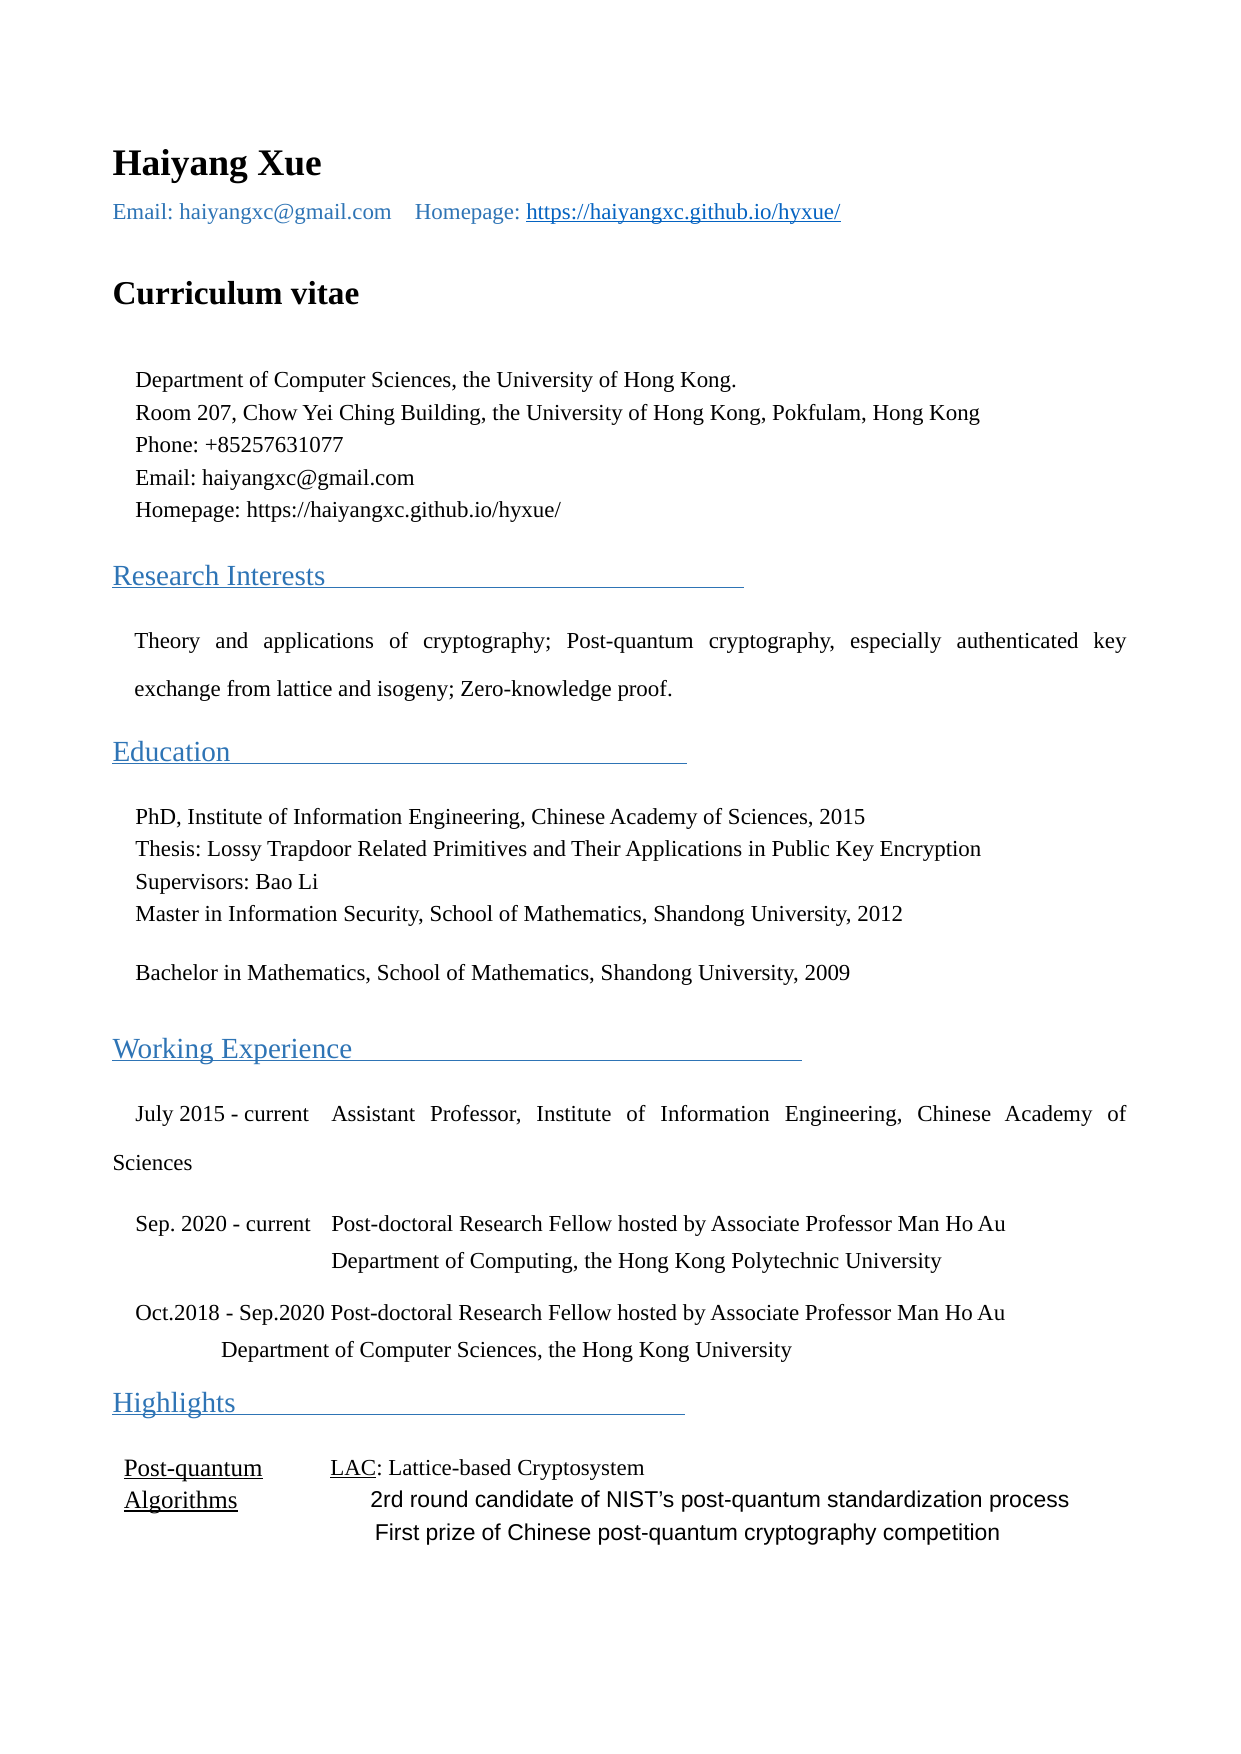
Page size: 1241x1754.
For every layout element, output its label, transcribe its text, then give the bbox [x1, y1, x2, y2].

text Homepage: https://haiyangxc.github.io/hyxue/ [112, 493, 1128, 526]
text Sep. 2020 - current Post-doctoral Research Fellow hosted by Associate Professor Man Ho Au [112, 1207, 1128, 1240]
text Department of Computing, the Hong Kong Polytechnic University [287, 1244, 1128, 1276]
text PhD, Institute of Information Engineering, Chinese Academy of Sciences, 2015 [112, 800, 1128, 832]
text Department of Computer Sciences, the Hong Kong University [112, 1333, 1128, 1365]
text Email: haiyangxc@gmail.com [112, 461, 1128, 493]
table_header Post-quantum Algorithms [112, 1451, 319, 1548]
text Research Interests [112, 542, 1128, 607]
text Room 207, Chow Yei Ching Building, the University of Hong Kong, Pokfulam, Hong Kong [112, 396, 1128, 428]
table_header LAC: Lattice-based Cryptosystem 2rd round candidate of NIST’s post-quantum standardization process First prize of Chinese post-quantum cryptography competition [319, 1451, 1131, 1548]
text Oct.2018 - Sep.2020 Post-doctoral Research Fellow hosted by Associate Professor Man Ho Au [112, 1296, 1128, 1329]
text Email: haiyangxc@gmail.com Homepage: https://haiyangxc.github.io/hyxue/ [112, 195, 1128, 227]
text Master in Information Security, School of Mathematics, Shandong University, 2012 [112, 897, 1128, 930]
text Bachelor in Mathematics, School of Mathematics, Shandong University, 2009 [112, 956, 1128, 989]
text Haiyang Xue [112, 130, 1128, 195]
text July 2015 - current Assistant Professor, Institute of Information Engineering, Chinese Academy of Sciences [112, 1097, 1128, 1178]
text Phone: +85257631077 [112, 428, 1128, 461]
text Supervisors: Bao Li [112, 865, 1128, 897]
text Education [112, 718, 1128, 783]
text Working Experience [112, 1015, 1128, 1080]
text Department of Computer Sciences, the University of Hong Kong. [112, 363, 1128, 396]
text Highlights [112, 1369, 1128, 1434]
text Curriculum vitae [112, 260, 1128, 325]
text Thesis: Lossy Trapdoor Related Primitives and Their Applications in Public Key Encryption [112, 832, 1128, 865]
text Theory and applications of cryptography; Post-quantum cryptography, especially authenticated key exchange from lattice and isogeny; Zero-knowledge proof. [134, 624, 1128, 705]
